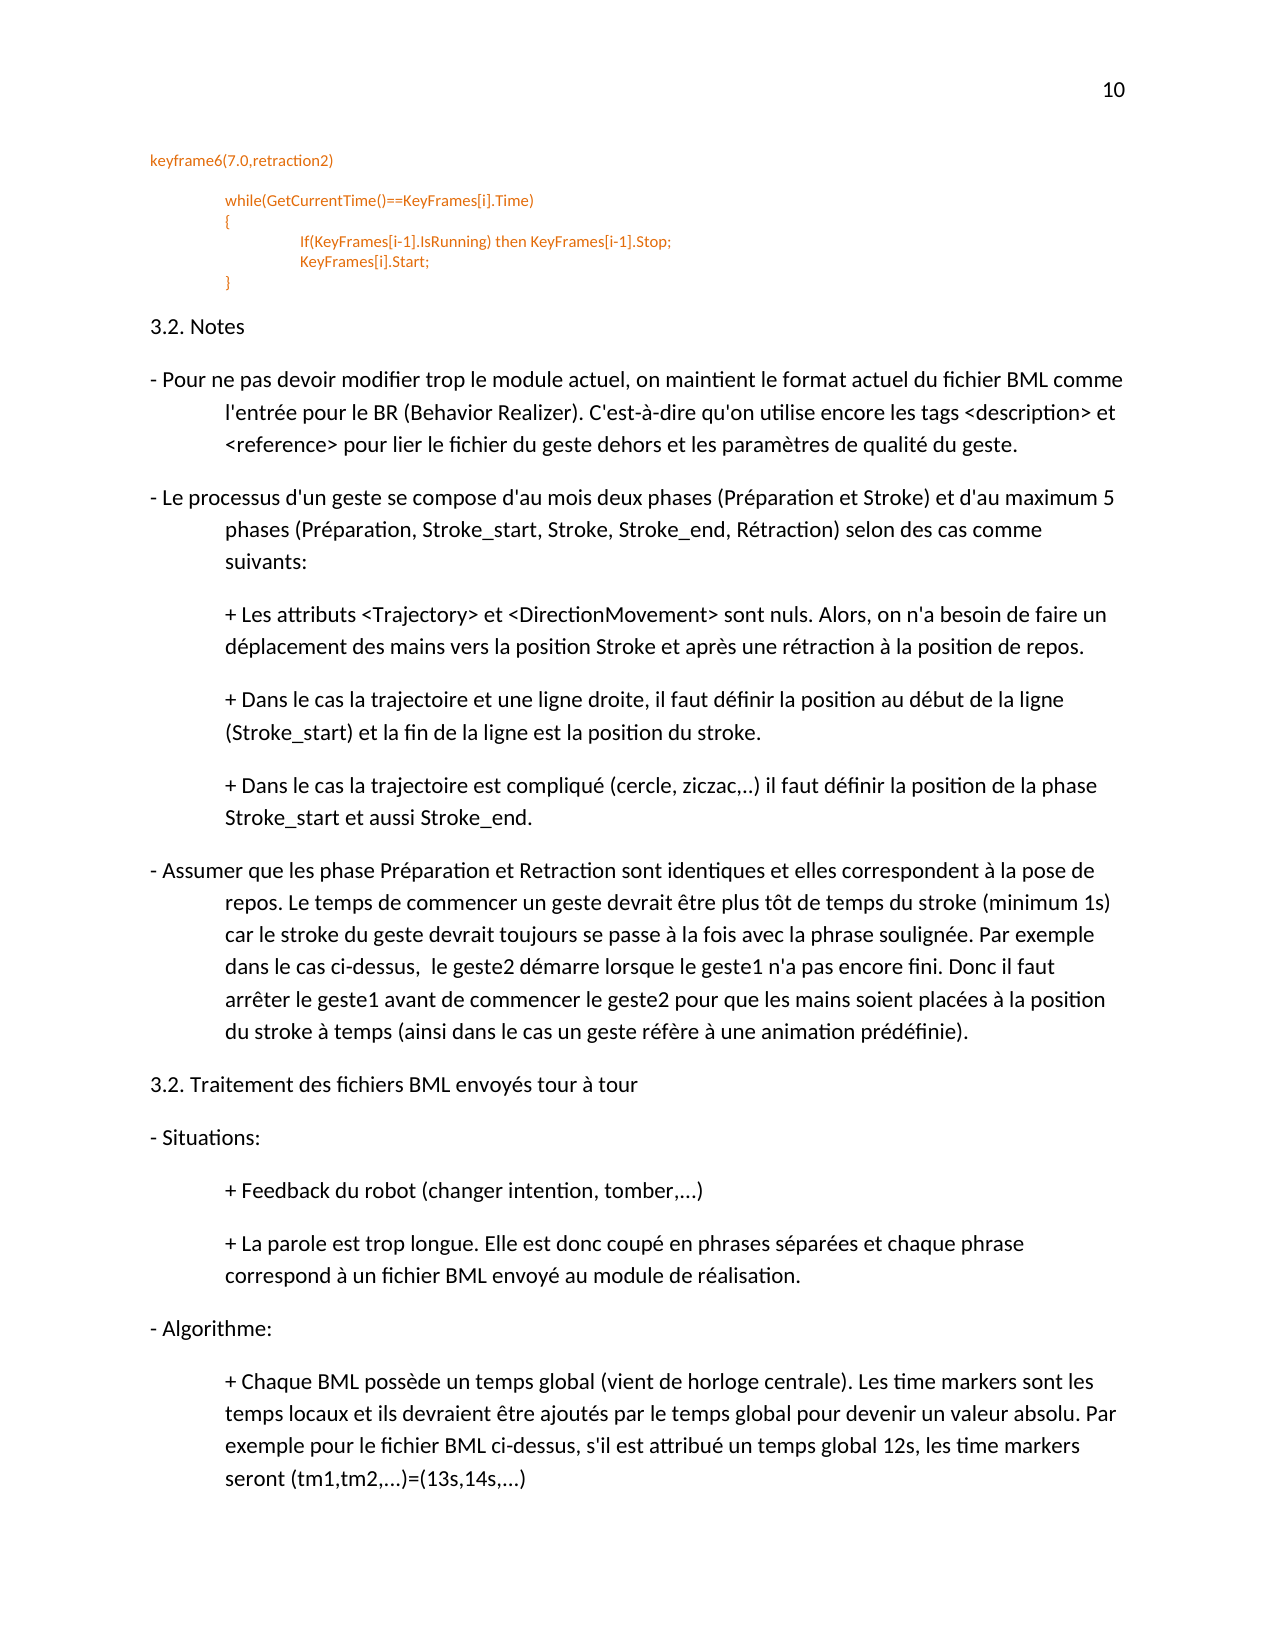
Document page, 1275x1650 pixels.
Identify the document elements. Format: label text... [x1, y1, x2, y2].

text - Assumer que les phase Préparation et Retraction sont identiques et elles correspondent à la pose de repos. Le temps de commencer un geste devrait être plus tôt de temps du stroke (minimum 1s) car le stroke du geste devrait toujours se passe à la fois avec la phrase soulignée. Par exemple dans le cas ci-dessus, le geste2 démarre lorsque le geste1 n'a pas encore fini. Donc il faut arrêter le geste1 avant de commencer le geste2 pour que les mains soient placées à la position du stroke à temps (ainsi dans le cas un geste réfère à une animation prédéfinie). [150, 856, 1125, 1045]
text - Situations: [150, 1123, 1125, 1151]
text KeyFrames[i].Start; [150, 252, 1125, 272]
text If(KeyFrames[i-1].IsRunning) then KeyFrames[i-1].Stop; [150, 231, 1125, 252]
text + Dans le cas la trajectoire et une ligne droite, il faut définir la position au début de la ligne (Stroke_start) et la fin de la ligne est la position du stroke. [150, 686, 1125, 746]
text - Le processus d'un geste se compose d'au mois deux phases (Préparation et Stroke) et d'au maximum 5 phases (Préparation, Stroke_start, Stroke, Stroke_end, Rétraction) selon des cas comme suivants: [150, 483, 1125, 575]
text keyframe6(7.0,retraction2) [150, 150, 1125, 170]
text while(GetCurrentTime()==KeyFrames[i].Time) [150, 191, 1125, 211]
text + Dans le cas la trajectoire est compliqué (cercle, ziczac,..) il faut définir la position de la phase Stroke_start et aussi Stroke_end. [150, 771, 1125, 831]
text + Chaque BML possède un temps global (vient de horloge centrale). Les time markers sont les temps locaux et ils devraient être ajoutés par le temps global pour devenir un valeur absolu. Par exemple pour le fichier BML ci-dessus, s'il est attribué un temps global 12s, les time markers seront (tm1,tm2,...)=(13s,14s,...) [150, 1367, 1125, 1492]
text - Pour ne pas devoir modifier trop le module actuel, on maintient le format actuel du fichier BML comme l'entrée pour le BR (Behavior Realizer). C'est-à-dire qu'on utilise encore les tags <description> et <reference> pour lier le fichier du geste dehors et les paramètres de qualité du geste. [150, 366, 1125, 458]
text 3.2. Traitement des fichiers BML envoyés tour à tour [150, 1070, 1125, 1098]
text 3.2. Notes [150, 312, 1125, 341]
text - Algorithme: [150, 1314, 1125, 1342]
text + Les attributs <Trajectory> et <DirectionMovement> sont nuls. Alors, on n'a besoin de faire un déplacement des mains vers la position Stroke et après une rétraction à la position de repos. [150, 600, 1125, 661]
text } [150, 272, 1125, 292]
text + Feedback du robot (changer intention, tomber,...) [150, 1176, 1125, 1204]
text + La parole est trop longue. Elle est donc coupé en phrases séparées et chaque phrase correspond à un fichier BML envoyé au module de réalisation. [150, 1229, 1125, 1289]
text { [150, 211, 1125, 231]
